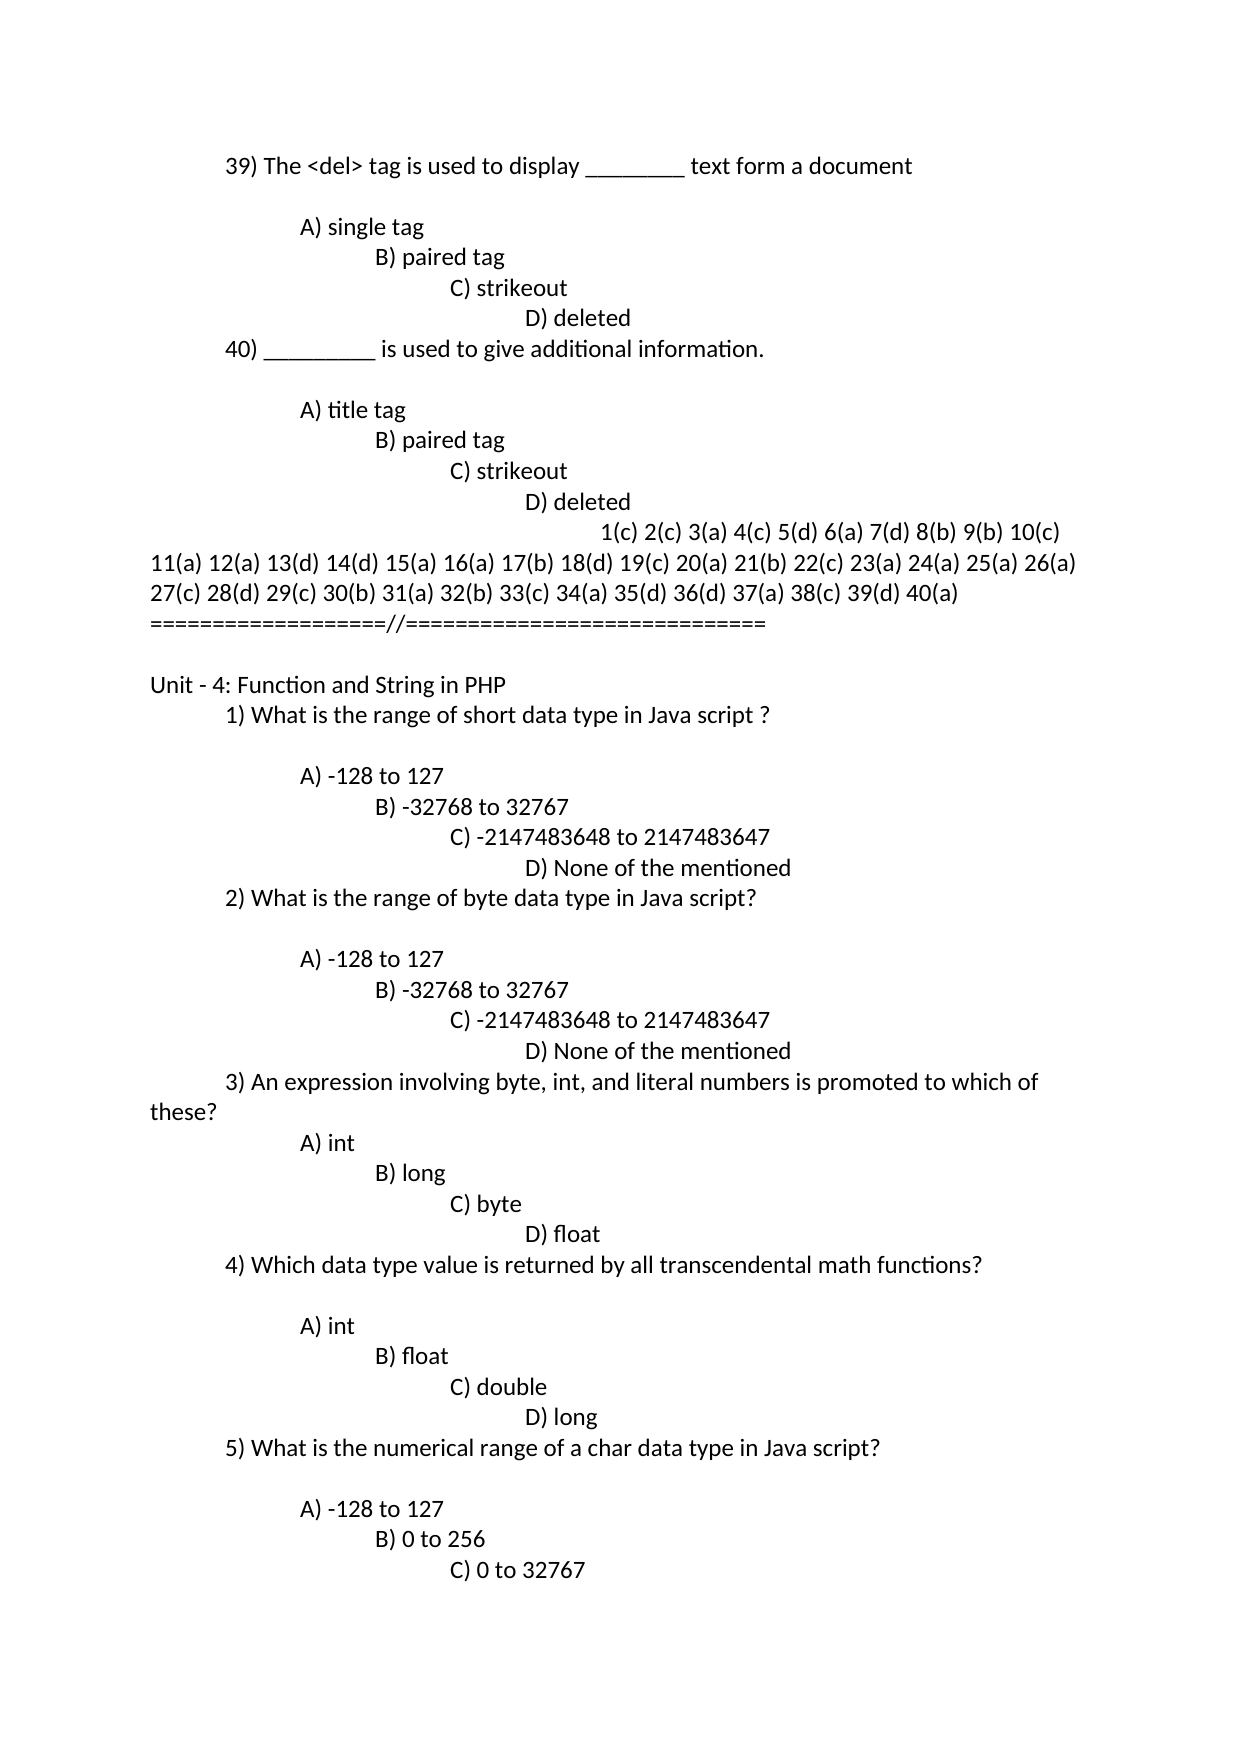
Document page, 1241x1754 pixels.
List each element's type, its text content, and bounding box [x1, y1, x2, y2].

text C) strikeout [150, 272, 1090, 303]
text 39) The <del> tag is used to display ________ text form a document [150, 150, 1090, 211]
text C) 0 to 32767 [150, 1554, 1090, 1584]
text B) paired tag [150, 242, 1090, 272]
text 40) _________ is used to give additional information. [150, 333, 1090, 394]
text B) -32768 to 32767 [150, 974, 1090, 1004]
text 1(c) 2(c) 3(a) 4(c) 5(d) 6(a) 7(d) 8(b) 9(b) 10(c) 11(a) 12(a) 13(d) 14(d) 15(a) 16(a) 17(b) 18(d) 19(c) 20(a) 21(b) 22(c) 23(a) 24(a) 25(a) 26(a) 27(c) 28(d) 29(c) 30(b) 31(a) 32(b) 33(c) 34(a) 35(d) 36(d) 37(a) 38(c) 39(d) 40(a) [150, 516, 1090, 608]
text 2) What is the range of byte data type in Java script? [150, 882, 1090, 943]
text D) None of the mentioned [150, 1035, 1090, 1066]
text B) long [150, 1157, 1090, 1188]
text B) 0 to 256 [150, 1523, 1090, 1554]
text C) byte [150, 1188, 1090, 1218]
text D) float [150, 1218, 1090, 1249]
text C) strikeout [150, 455, 1090, 486]
text C) -2147483648 to 2147483647 [150, 1004, 1090, 1035]
text B) paired tag [150, 425, 1090, 455]
text D) deleted [150, 303, 1090, 333]
text C) double [150, 1371, 1090, 1401]
text 4) Which data type value is returned by all transcendental math functions? [150, 1249, 1090, 1310]
text A) int [150, 1310, 1090, 1340]
text A) -128 to 127 [150, 760, 1090, 791]
text A) -128 to 127 [150, 943, 1090, 974]
text 5) What is the numerical range of a char data type in Java script? [150, 1432, 1090, 1493]
text C) -2147483648 to 2147483647 [150, 821, 1090, 852]
text ===================//============================= [150, 608, 1090, 669]
text B) float [150, 1340, 1090, 1371]
text D) long [150, 1401, 1090, 1432]
text A) int [150, 1127, 1090, 1157]
text D) deleted [150, 486, 1090, 516]
text 1) What is the range of short data type in Java script ? [150, 699, 1090, 760]
text A) -128 to 127 [150, 1493, 1090, 1523]
text A) title tag [150, 394, 1090, 425]
text B) -32768 to 32767 [150, 791, 1090, 821]
text D) None of the mentioned [150, 852, 1090, 882]
text 3) An expression involving byte, int, and literal numbers is promoted to which of these? [150, 1066, 1090, 1127]
text A) single tag [150, 211, 1090, 242]
text Unit - 4: Function and String in PHP [150, 669, 1090, 699]
